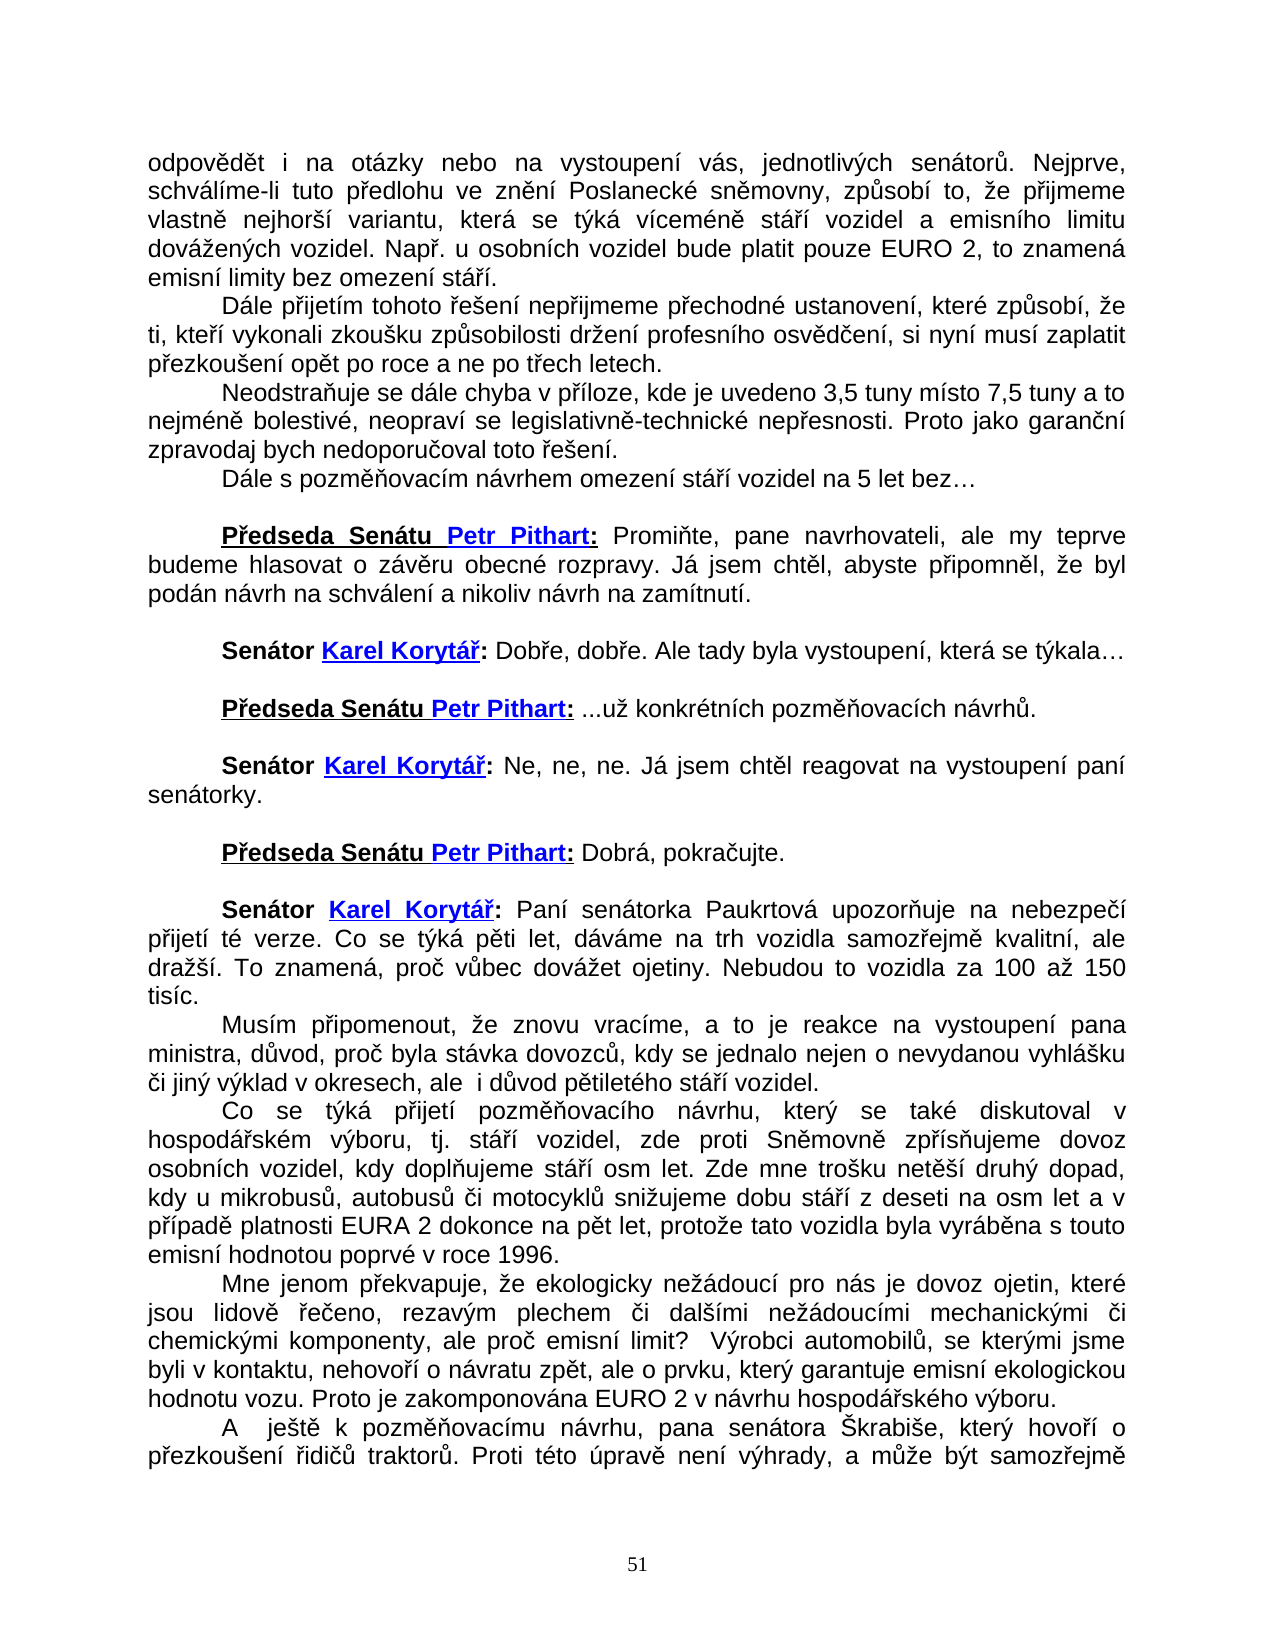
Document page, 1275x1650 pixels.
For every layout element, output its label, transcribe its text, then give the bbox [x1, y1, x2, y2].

text Předseda Senátu Petr Pithart: Dobrá, pokračujte. [148, 838, 1127, 866]
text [148, 1413, 1127, 1470]
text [148, 148, 1127, 291]
text Předseda Senátu Petr Pithart: Promiňte, pane navrhovateli, ale my teprve budeme hlasovat o závěru obecné rozpravy. Já jsem chtěl, abyste připomněl, že byl podán návrh na schválení a nikoliv návrh na zamítnutí. [148, 521, 1127, 608]
text Senátor Karel Korytář: Paní senátorka Paukrtová upozorňuje na nebezpečí přijetí té verze. Co se týká pěti let, dáváme na trh vozidla samozřejmě kvalitní, ale dražší. To znamená, proč vůbec dovážet ojetiny. Nebudou to vozidla za 100 až 150 tisíc. [148, 895, 1127, 1010]
text Předseda Senátu Petr Pithart: ...už konkrétních pozměňovacích návrhů. [148, 694, 1127, 723]
text Senátor Karel Korytář: Dobře, dobře. Ale tady byla vystoupení, která se týkala… [148, 636, 1127, 665]
text Mne jenom překvapuje, že ekologicky nežádoucí pro nás je dovoz ojetin, které jsou lidově řečeno, rezavým plechem či dalšími nežádoucími mechanickými či chemickými komponenty, ale proč emisní limit? Výrobci automobilů, se kterými jsme byli v kontaktu, nehovoří o návratu zpět, ale o prvku, který garantuje emisní ekologickou hodnotu vozu. Proto je zakomponována EURO 2 v návrhu hospodářského výboru. [148, 1269, 1127, 1413]
text Neodstraňuje se dále chyba v příloze, kde je uvedeno 3,5 tuny místo 7,5 tuny a to nejméně bolestivé, neopraví se legislativně-technické nepřesnosti. Proto jako garanční zpravodaj bych nedoporučoval toto řešení. [148, 378, 1127, 464]
text Musím připomenout, že znovu vracíme, a to je reakce na vystoupení pana ministra, důvod, proč byla stávka dovozců, kdy se jednalo nejen o nevydanou vyhlášku či jiný výklad v okresech, ale i důvod pětiletého stáří vozidel. [148, 1010, 1127, 1096]
text Dále s pozměňovacím návrhem omezení stáří vozidel na 5 let bez… [148, 464, 1127, 493]
text Dále přijetím tohoto řešení nepřijmeme přechodné ustanovení, které způsobí, že ti, kteří vykonali zkoušku způsobilosti držení profesního osvědčení, si nyní musí zaplatit přezkoušení opět po roce a ne po třech letech. [148, 291, 1127, 378]
text Co se týká přijetí pozměňovacího návrhu, který se také diskutoval v hospodářském výboru, tj. stáří vozidel, zde proti Sněmovně zpřísňujeme dovoz osobních vozidel, kdy doplňujeme stáří osm let. Zde mne trošku netěší druhý dopad, kdy u mikrobusů, autobusů či motocyklů snižujeme dobu stáří z deseti na osm let a v případě platnosti EURA 2 dokonce na pět let, protože tato vozidla byla vyráběna s touto emisní hodnotou poprvé v roce 1996. [148, 1096, 1127, 1269]
text Senátor Karel Korytář: Ne, ne, ne. Já jsem chtěl reagovat na vystoupení paní senátorky. [148, 751, 1127, 809]
